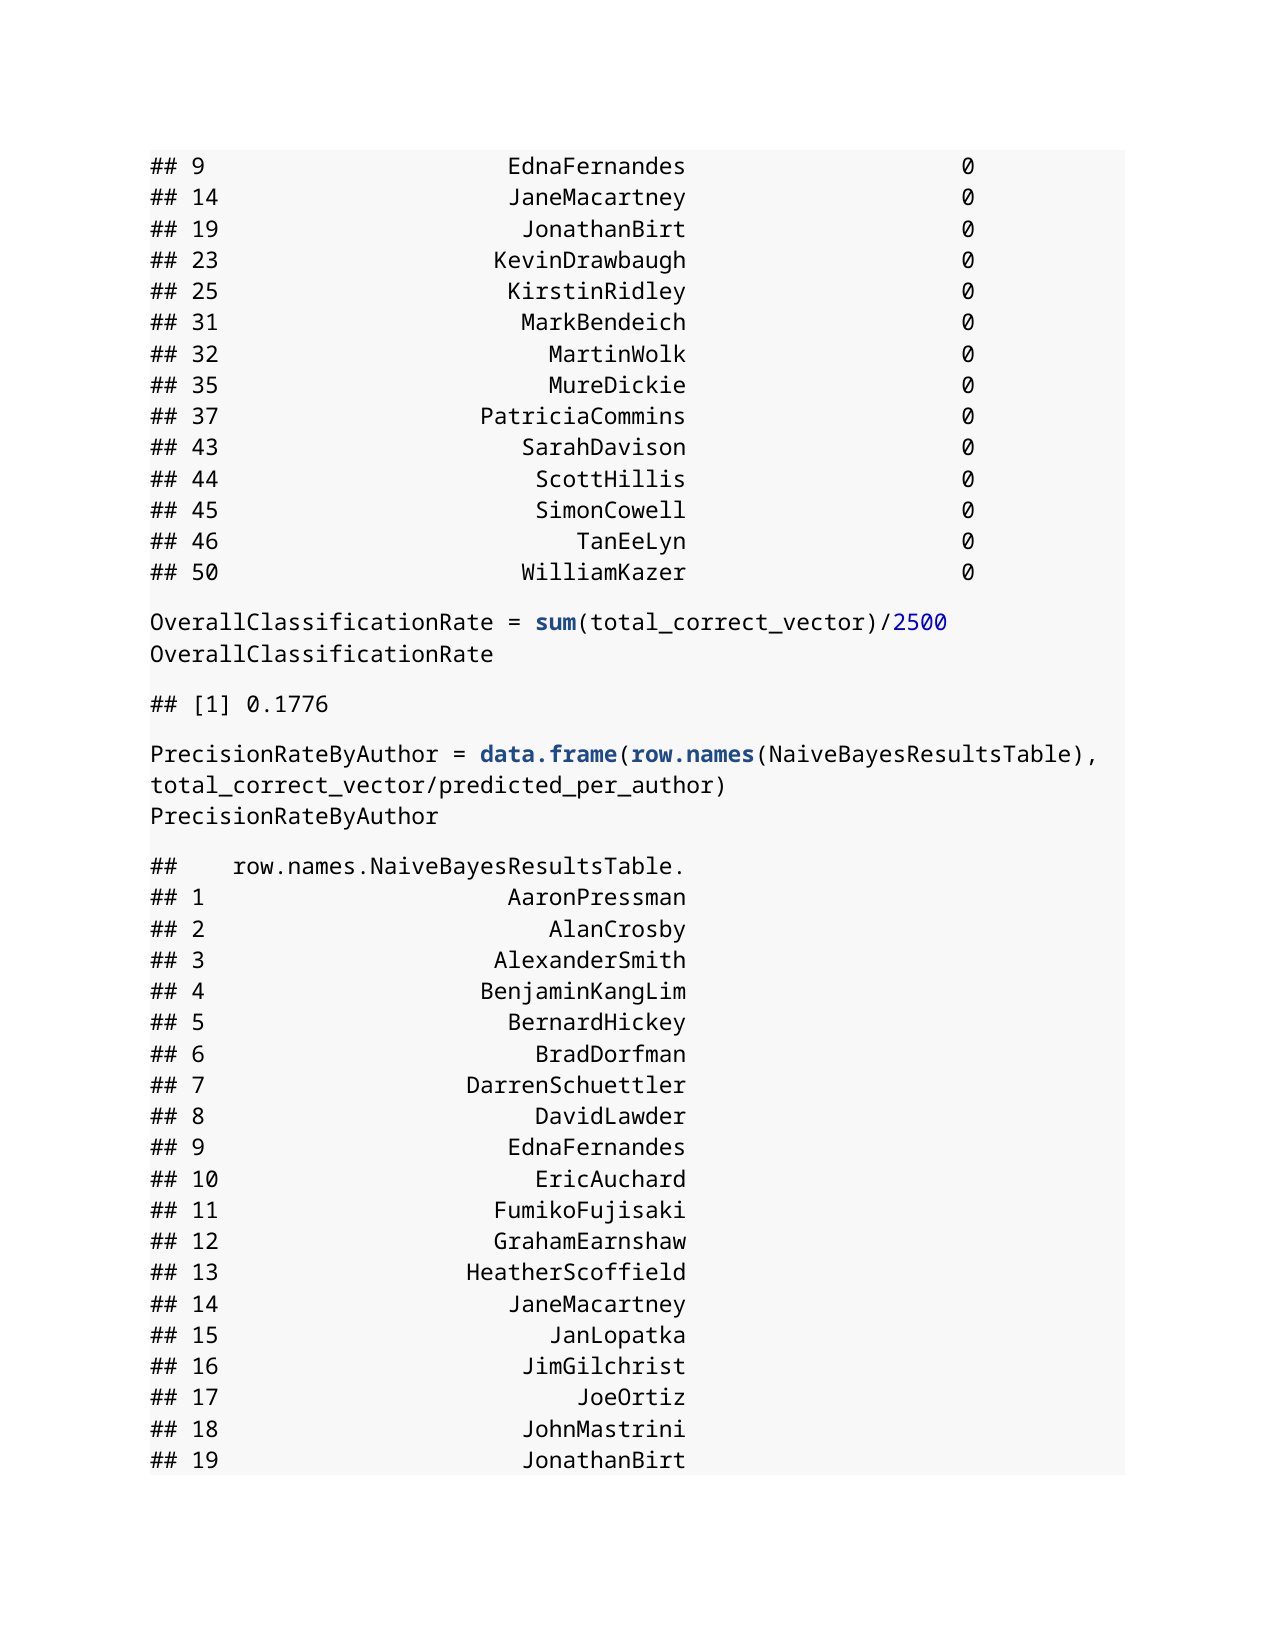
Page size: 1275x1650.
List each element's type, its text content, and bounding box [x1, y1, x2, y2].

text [150, 150, 1125, 587]
text PrecisionRateByAuthor = data.frame(row.names(NaiveBayesResultsTable), total_correct_vector/predicted_per_author) PrecisionRateByAuthor [150, 737, 1125, 831]
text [150, 850, 1125, 1475]
text ## [1] 0.1776 [150, 687, 1125, 719]
text OverallClassificationRate = sum(total_correct_vector)/2500 OverallClassificationRate [150, 606, 1125, 669]
